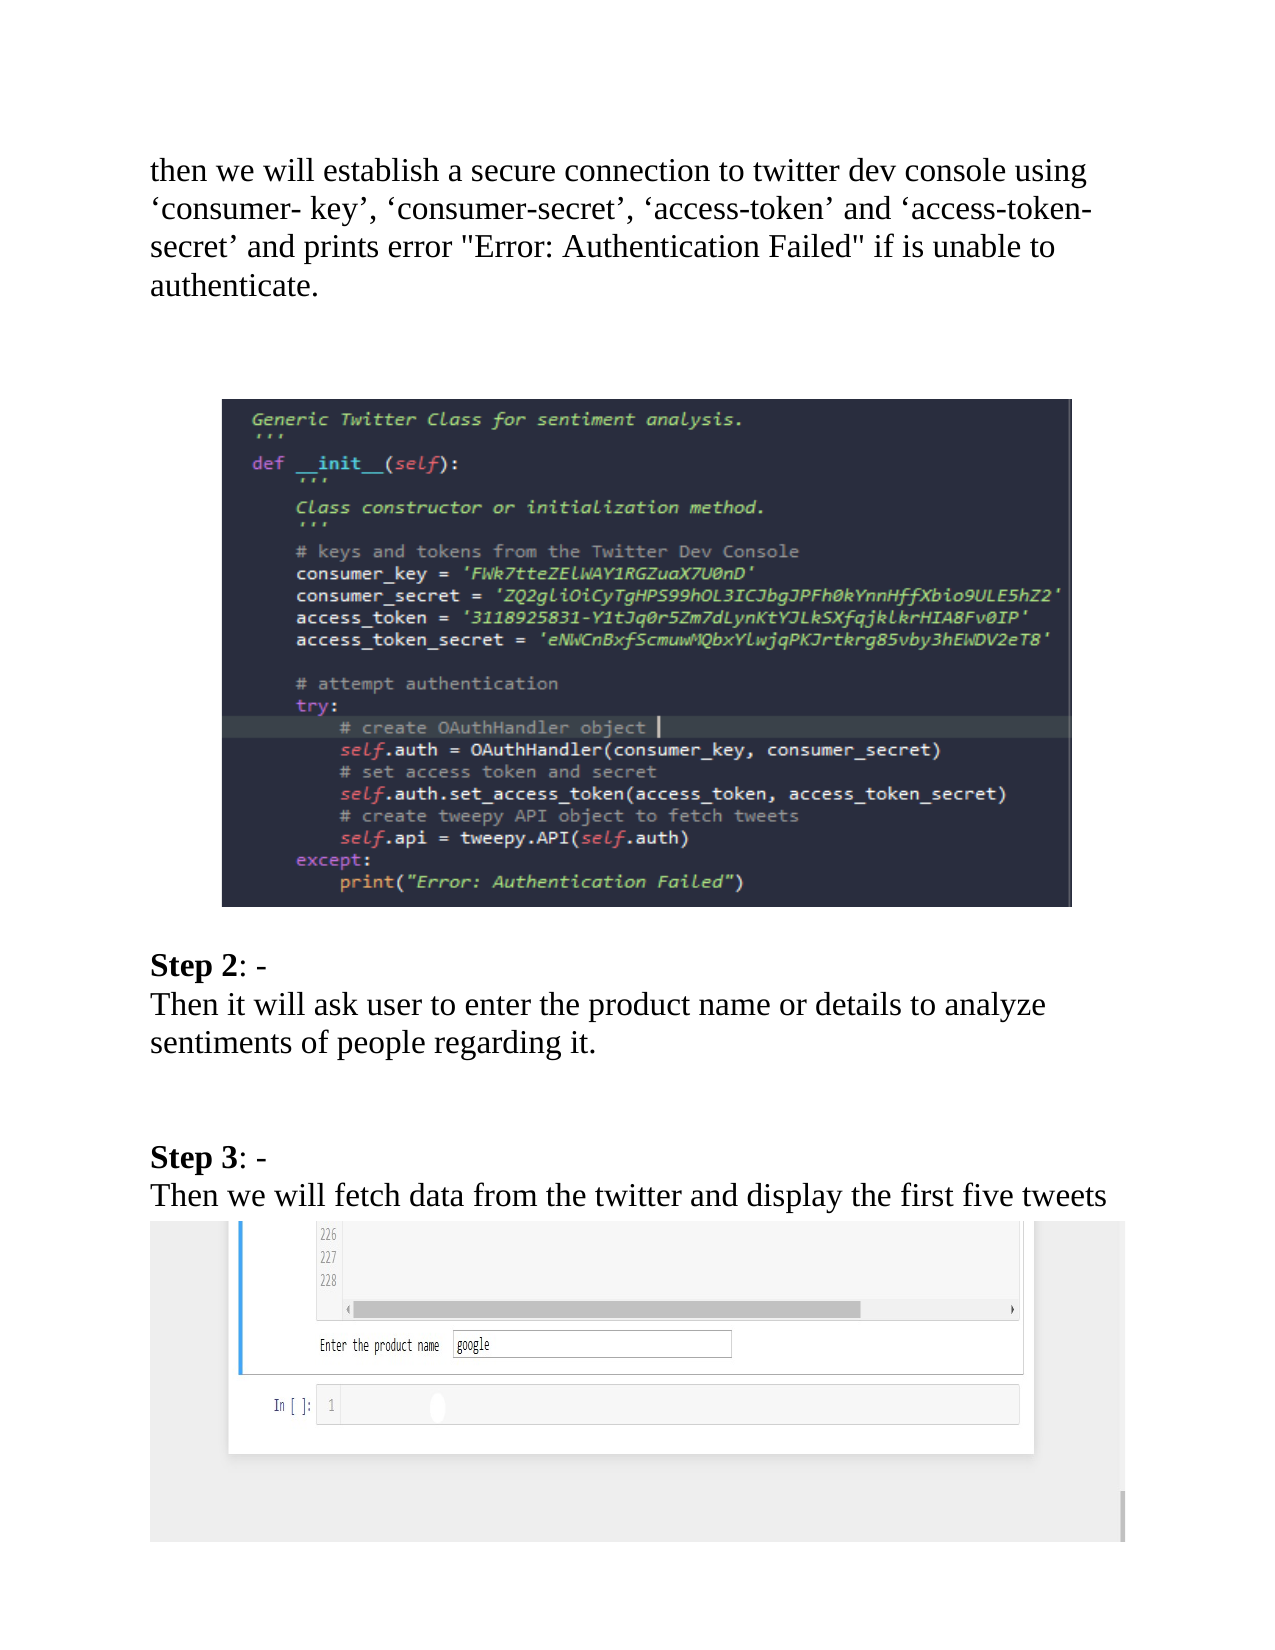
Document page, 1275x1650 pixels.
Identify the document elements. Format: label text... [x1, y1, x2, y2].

subtitle then we will establish a secure connection to twitter dev console using ‘consumer- key’, ‘consumer-secret’, ‘access-token’ and ‘access-token-secret’ and prints error "Error: Authentication Failed" if is unable to authenticate. [150, 150, 1125, 303]
picture [150, 1221, 1125, 1542]
text Step 2: - [150, 945, 1125, 984]
text Then we will fetch data from the twitter and display the first five tweets [150, 1175, 1125, 1214]
text Step 3: - [150, 1137, 1125, 1175]
text Then it will ask user to enter the product name or details to analyze sentiments of people regarding it. [150, 984, 1125, 1060]
picture [221, 399, 1072, 907]
